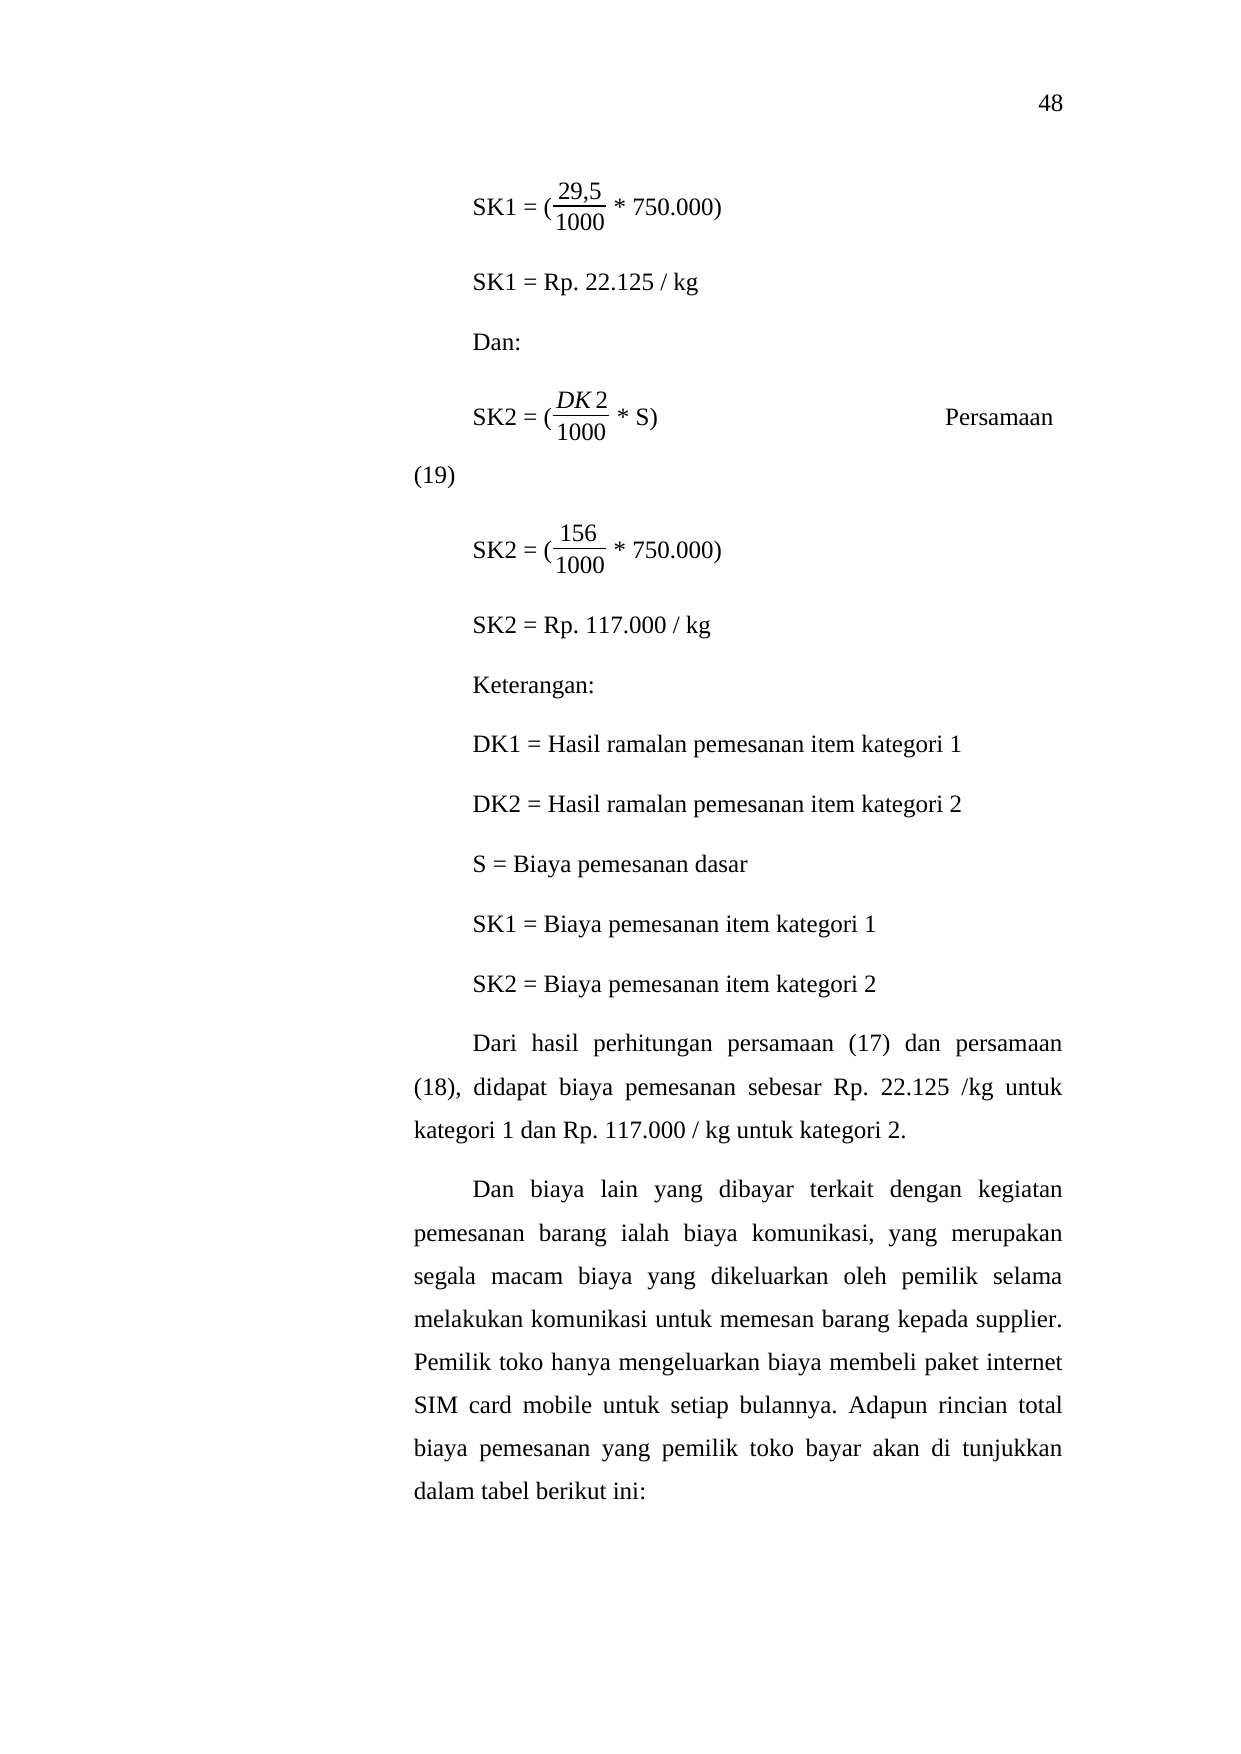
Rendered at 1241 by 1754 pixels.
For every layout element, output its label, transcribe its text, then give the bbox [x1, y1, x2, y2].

text Keterangan: [413, 670, 1063, 698]
text SK2 = Rp. 117.000 / kg [413, 610, 1063, 639]
text Dari hasil perhitungan persamaan (17) dan persamaan (18), didapat biaya pemesanan sebesar Rp. 22.125 /kg untuk kategori 1 dan Rp. 117.000 / kg untuk kategori 2. [413, 1028, 1063, 1143]
text Dan biaya lain yang dibayar terkait dengan kegiatan pemesanan barang ialah biaya komunikasi, yang merupakan segala macam biaya yang dikeluarkan oleh pemilik selama melakukan komunikasi untuk memesan barang kepada supplier. Pemilik toko hanya mengeluarkan biaya membeli paket internet SIM card mobile untuk setiap bulannya. Adapun rincian total biaya pemesanan yang pemilik toko bayar akan di tunjukkan dalam tabel berikut ini: [413, 1174, 1063, 1505]
text DK1 = Hasil ramalan pemesanan item kategori 1 [413, 729, 1063, 758]
text Dan: [413, 327, 1063, 356]
text SK1 = ( * 750.000) [413, 177, 1063, 236]
text SK2 = ( * S) Persamaan (19) [413, 387, 1063, 489]
text SK2 = ( * 750.000) [413, 520, 1063, 579]
text SK2 = Biaya pemesanan item kategori 2 [413, 969, 1063, 997]
text SK1 = Biaya pemesanan item kategori 1 [413, 909, 1063, 938]
text DK2 = Hasil ramalan pemesanan item kategori 2 [413, 789, 1063, 818]
text SK1 = Rp. 22.125 / kg [413, 267, 1063, 296]
text S = Biaya pemesanan dasar [413, 849, 1063, 878]
